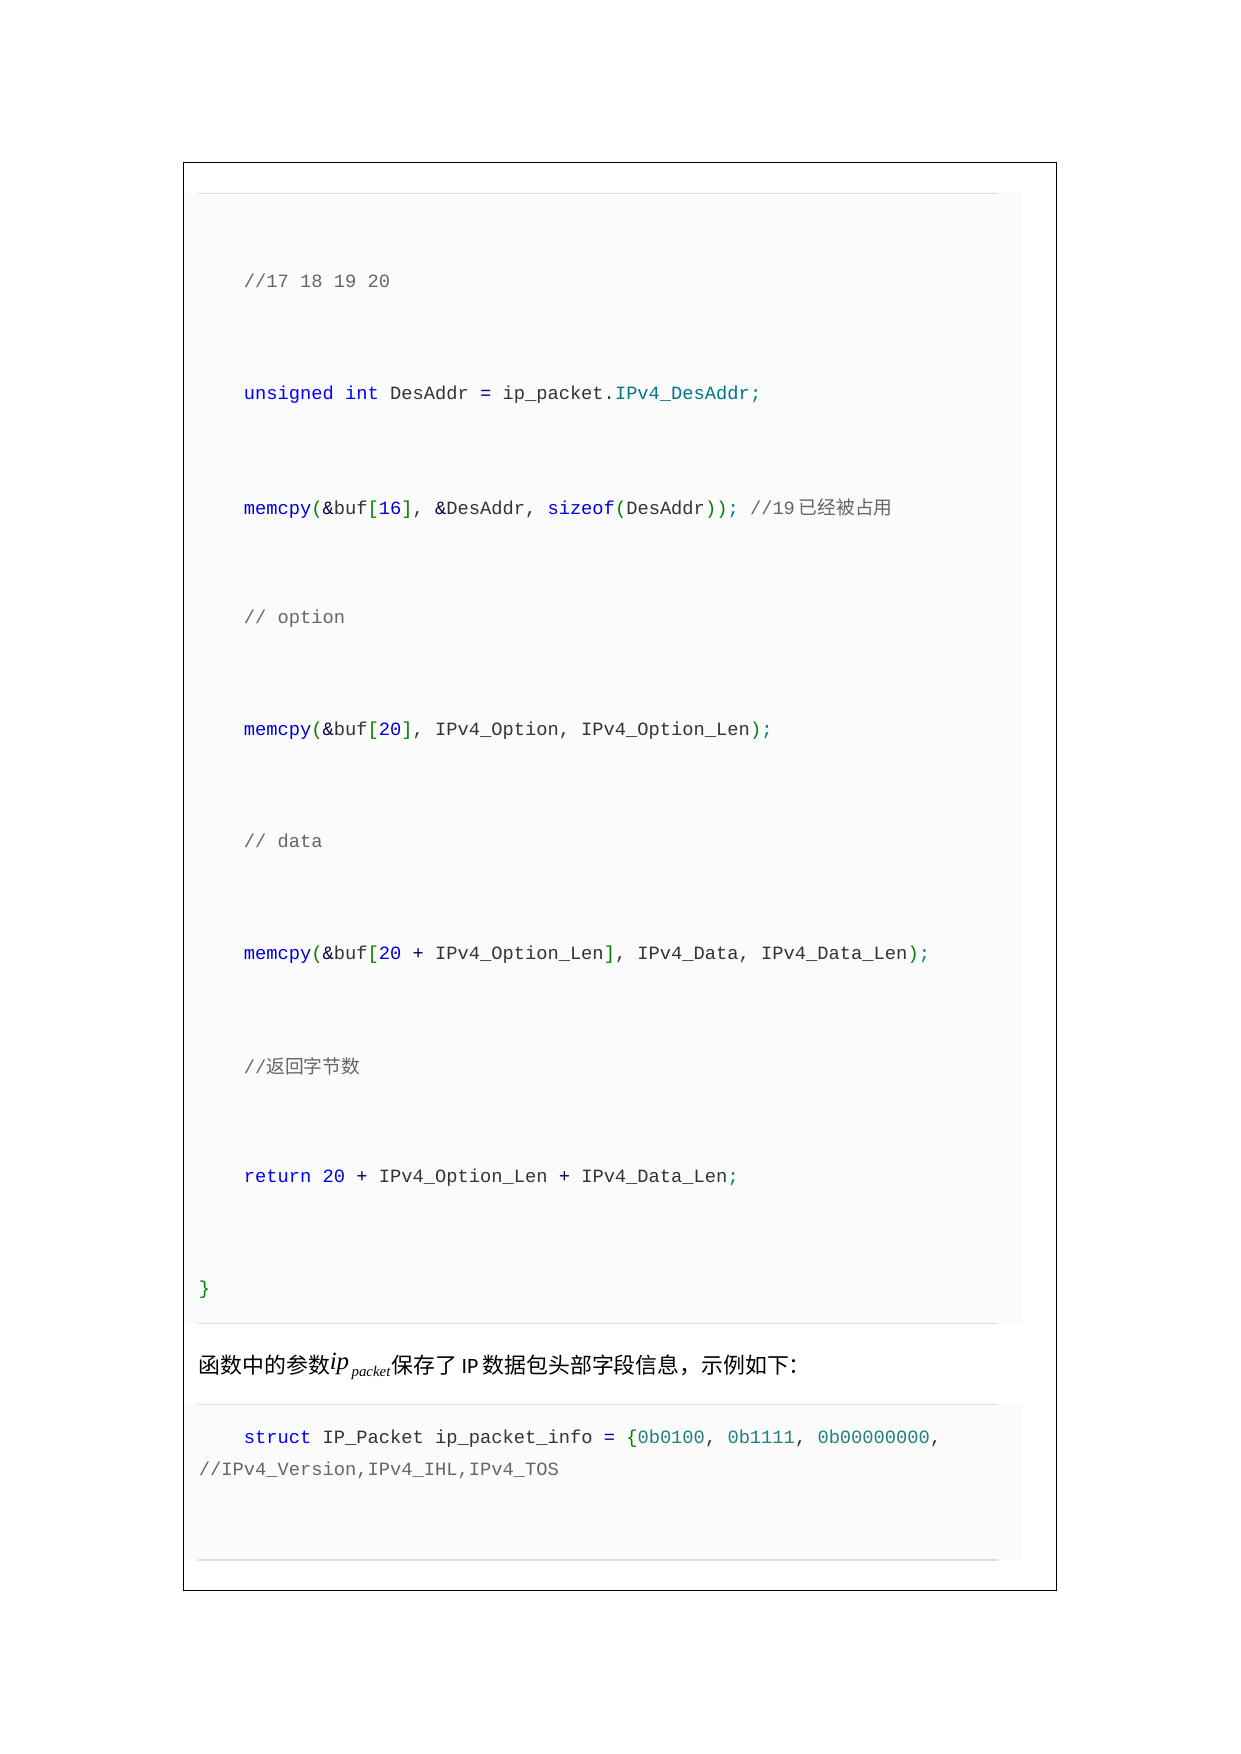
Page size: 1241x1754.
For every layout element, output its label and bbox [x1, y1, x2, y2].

table_cell [184, 163, 1056, 1590]
